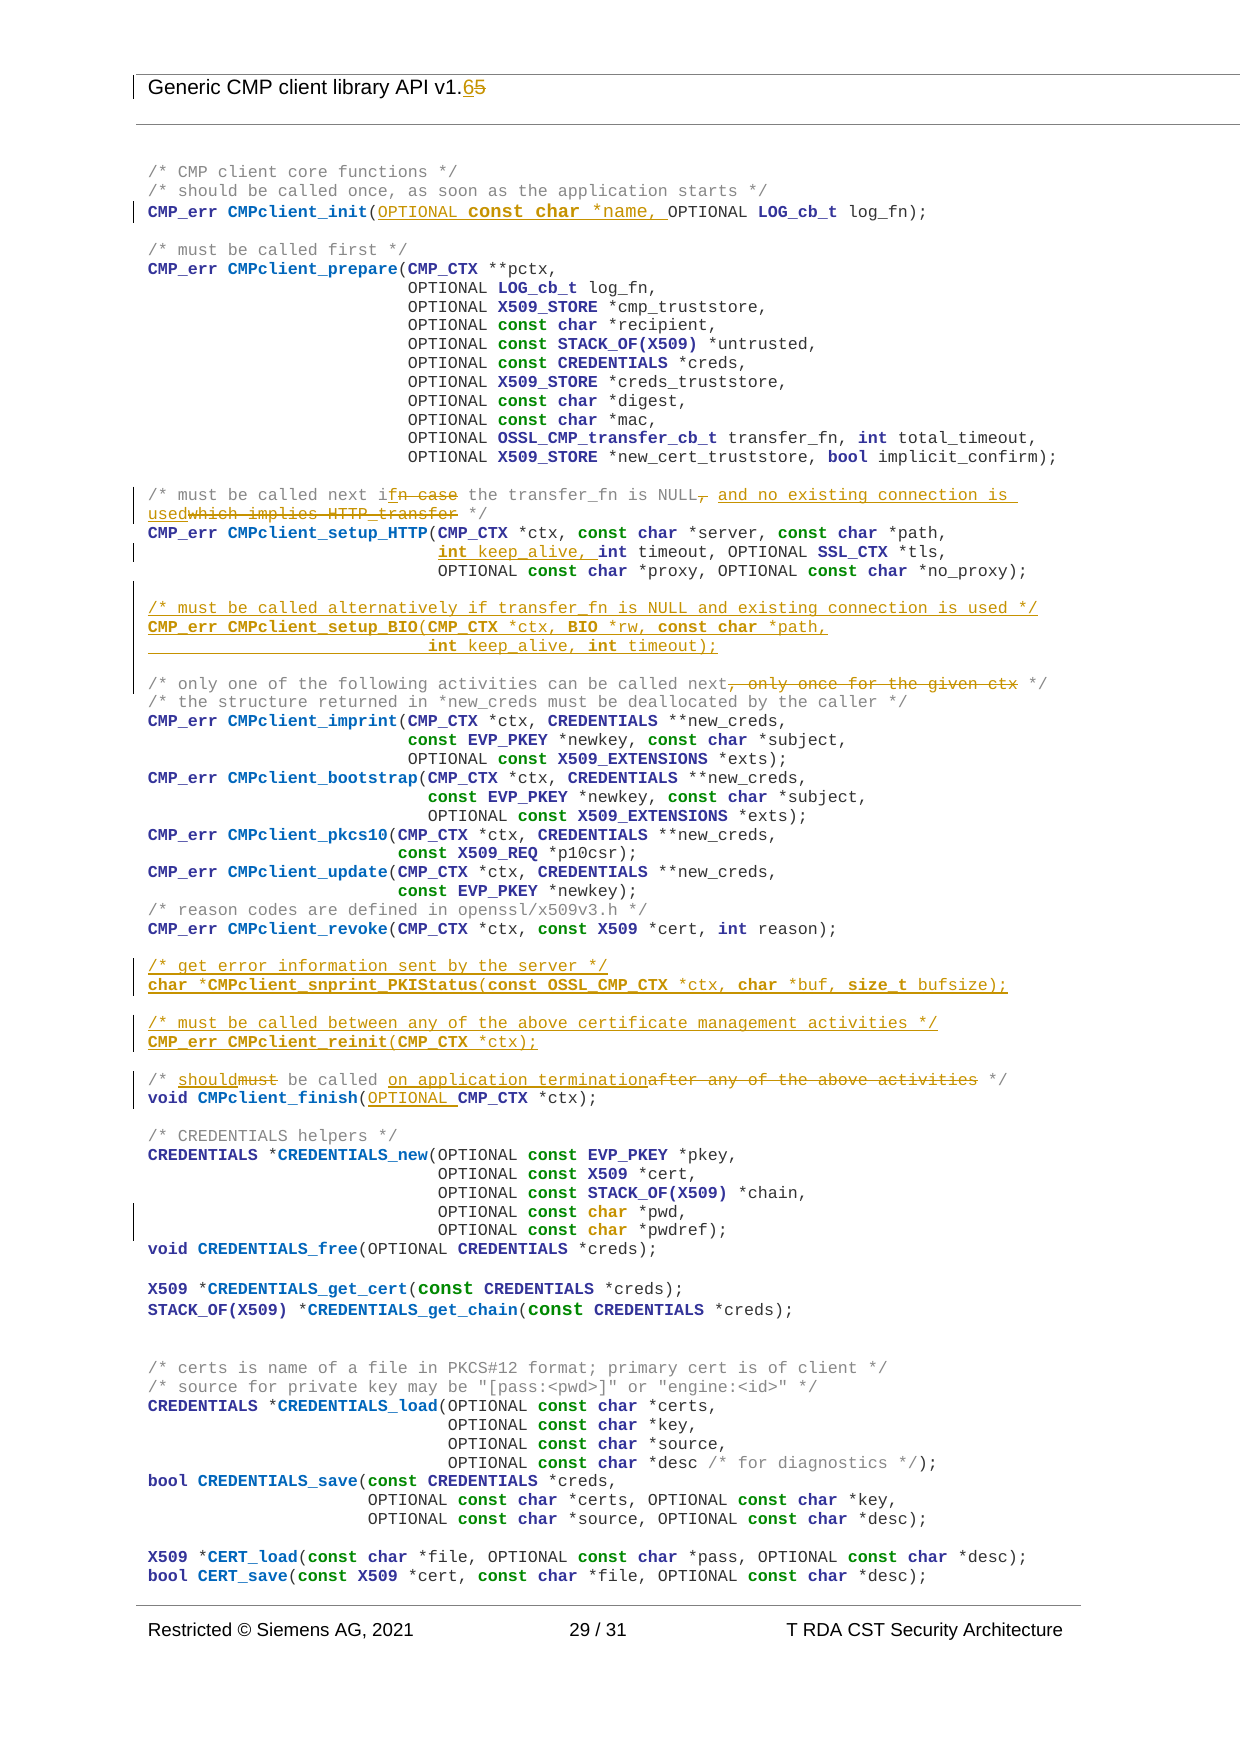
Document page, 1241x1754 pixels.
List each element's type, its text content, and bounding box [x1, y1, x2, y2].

text bool CREDENTIALS_save(const CREDENTIALS *creds, OPTIONAL const char *certs, OPTIONAL const char *key, [148, 1473, 1092, 1511]
text const X509_REQ *p10csr); [148, 845, 1092, 864]
text void CMPclient_finish(CMP_CTX *ctx); [148, 1090, 1092, 1109]
text const EVP_PKEY *newkey, const char *subject, [148, 732, 1092, 751]
text /* only one of the following activities can be called next */ [148, 656, 1092, 694]
text CREDENTIALS *CREDENTIALS_load(OPTIONAL const char *certs, [148, 1398, 1092, 1416]
text CMP_err CMPclient_update(CMP_CTX *ctx, CREDENTIALS **new_creds, [148, 864, 1092, 883]
text CMP_err CMPclient_pkcs10(CMP_CTX *ctx, CREDENTIALS **new_creds, [148, 826, 1092, 845]
text X509 *CREDENTIALS_get_cert(const CREDENTIALS *creds); STACK_OF(X509) *CREDENTIALS_get_chain(const CREDENTIALS *creds); [148, 1278, 1092, 1321]
text /* the structure returned in *new_creds must be deallocated by the caller */ [148, 694, 1092, 713]
text OPTIONAL const X509_EXTENSIONS *exts); [148, 807, 1092, 826]
text CMP_err CMPclient_prepare(CMP_CTX **pctx, OPTIONAL LOG_cb_t log_fn, [148, 260, 1092, 298]
text /* CMP client core functions */ /* should be called once, as soon as the application starts */ [148, 164, 1092, 201]
text X509 *CERT_load(const char *file, OPTIONAL const char *pass, OPTIONAL const char *desc); [148, 1548, 1092, 1567]
text /* CREDENTIALS helpers */ [148, 1128, 1092, 1147]
text CMP_err CMPclient_revoke(CMP_CTX *ctx, const X509 *cert, int reason); [148, 920, 1092, 939]
text CREDENTIALS *CREDENTIALS_new(OPTIONAL const EVP_PKEY *pkey, [148, 1147, 1092, 1165]
text OPTIONAL const char *pwd, [148, 1203, 1092, 1222]
text /* certs is name of a file in PKCS#12 format; primary cert is of client */ [148, 1360, 1092, 1379]
text OPTIONAL const char *source, [148, 1435, 1092, 1454]
text OPTIONAL const CREDENTIALS *creds, [148, 355, 1092, 373]
text const EVP_PKEY *newkey, const char *subject, [148, 788, 1092, 807]
text OPTIONAL const char *pwdref); [148, 1222, 1092, 1241]
text /* source for private key may be "[pass:<pwd>]" or "engine:<id>" */ [148, 1379, 1092, 1398]
text CMP_err CMPclient_setup_HTTP(CMP_CTX *ctx, const char *server, const char *path, [148, 524, 1092, 543]
text OPTIONAL const char *key, [148, 1416, 1092, 1435]
text OPTIONAL OSSL_CMP_transfer_cb_t transfer_fn, int total_timeout, [148, 430, 1092, 449]
text CMP_err CMPclient_imprint(CMP_CTX *ctx, CREDENTIALS **new_creds, [148, 713, 1092, 732]
text OPTIONAL const char *recipient, [148, 317, 1092, 336]
text /* must be called first */ [148, 242, 1092, 260]
text /* must be called next i the transfer_fn is NULL */ [148, 487, 1092, 524]
text OPTIONAL X509_STORE *new_cert_truststore, bool implicit_confirm); [148, 449, 1092, 468]
text OPTIONAL X509_STORE *cmp_truststore, [148, 298, 1092, 317]
text OPTIONAL const char *mac, [148, 411, 1092, 430]
text int timeout, OPTIONAL SSL_CTX *tls, [148, 543, 1092, 562]
text OPTIONAL const STACK_OF(X509) *chain, [148, 1184, 1092, 1203]
text bool CERT_save(const X509 *cert, const char *file, OPTIONAL const char *desc); [148, 1567, 1092, 1586]
text const EVP_PKEY *newkey); [148, 883, 1092, 901]
text CMP_err CMPclient_init(OPTIONAL LOG_cb_t log_fn); [148, 201, 1092, 223]
text void CREDENTIALS_free(OPTIONAL CREDENTIALS *creds); [148, 1241, 1092, 1260]
text OPTIONAL const char *digest, [148, 392, 1092, 411]
text OPTIONAL const char *desc /* for diagnostics */); [148, 1454, 1092, 1473]
text /* reason codes are defined in openssl/x509v3.h */ [148, 901, 1092, 920]
text OPTIONAL const X509_EXTENSIONS *exts); [148, 751, 1092, 769]
text OPTIONAL const X509 *cert, [148, 1165, 1092, 1184]
text CMP_err CMPclient_bootstrap(CMP_CTX *ctx, CREDENTIALS **new_creds, [148, 769, 1092, 788]
text OPTIONAL X509_STORE *creds_truststore, [148, 373, 1092, 392]
text OPTIONAL const STACK_OF(X509) *untrusted, [148, 336, 1092, 355]
text /* be called */ [148, 1071, 1092, 1090]
text OPTIONAL const char *proxy, OPTIONAL const char *no_proxy); [148, 562, 1092, 581]
text OPTIONAL const char *source, OPTIONAL const char *desc); [148, 1511, 1092, 1529]
